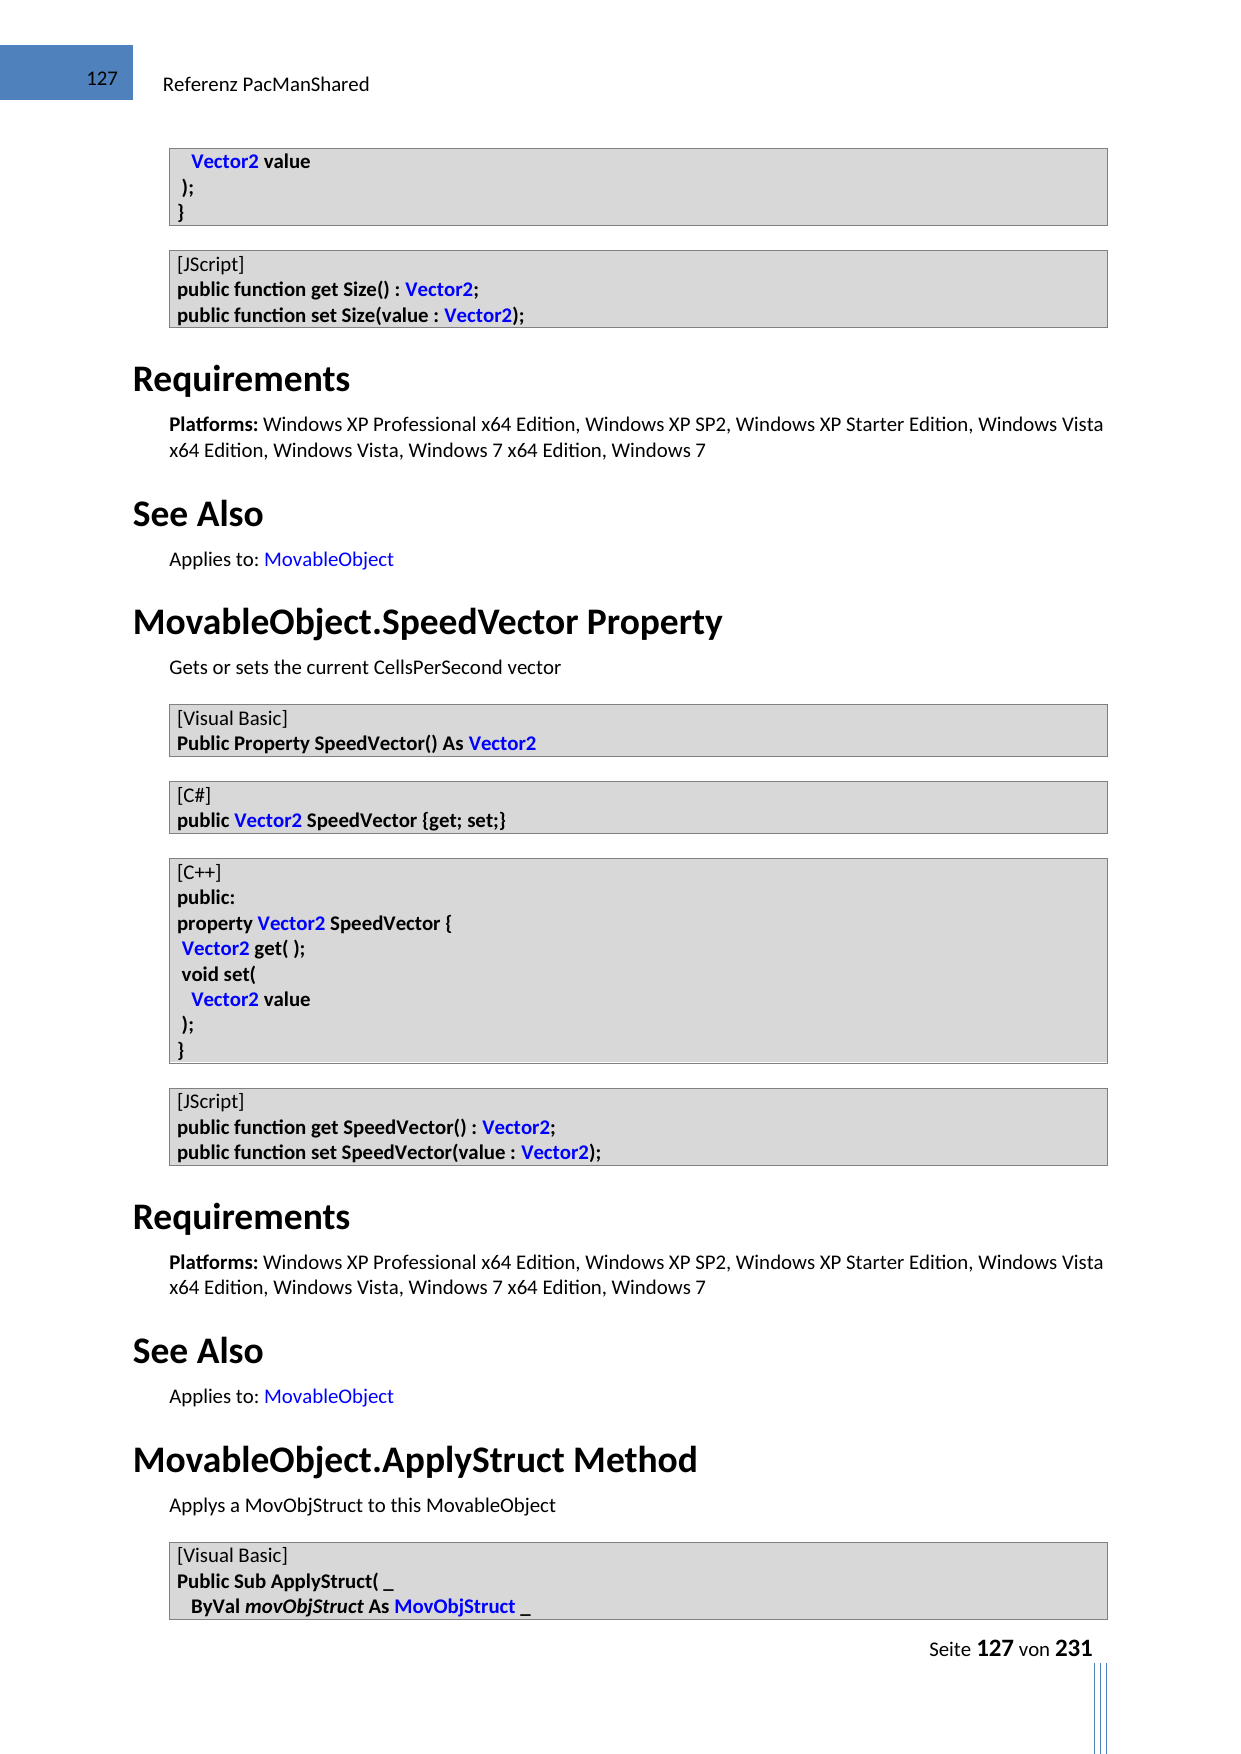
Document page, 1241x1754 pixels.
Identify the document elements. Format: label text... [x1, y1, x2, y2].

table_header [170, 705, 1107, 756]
text Gets or sets the current CellsPerSecond vector [169, 654, 1108, 680]
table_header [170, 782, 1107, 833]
subtitle MovableObject.SpeedVector Property [133, 598, 1108, 644]
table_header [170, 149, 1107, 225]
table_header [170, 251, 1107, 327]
subtitle Requirements [133, 1193, 1108, 1239]
text Applys a MovObjStruct to this MovableObject [169, 1492, 1108, 1517]
text Platforms: Windows XP Professional x64 Edition, Windows XP SP2, Windows XP Starter Edition, Windows Vista x64 Edition, Windows Vista, Windows 7 x64 Edition, Windows 7 [169, 412, 1108, 462]
subtitle MovableObject.ApplyStruct Method [133, 1436, 1108, 1482]
text Applies to: MovableObject [169, 1383, 1108, 1409]
subtitle Requirements [133, 355, 1108, 401]
text Platforms: Windows XP Professional x64 Edition, Windows XP SP2, Windows XP Starter Edition, Windows Vista x64 Edition, Windows Vista, Windows 7 x64 Edition, Windows 7 [169, 1249, 1108, 1300]
subtitle See Also [133, 489, 1108, 535]
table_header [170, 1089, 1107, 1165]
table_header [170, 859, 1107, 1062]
text Applies to: MovableObject [169, 546, 1108, 571]
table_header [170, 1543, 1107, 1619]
subtitle See Also [133, 1327, 1108, 1373]
